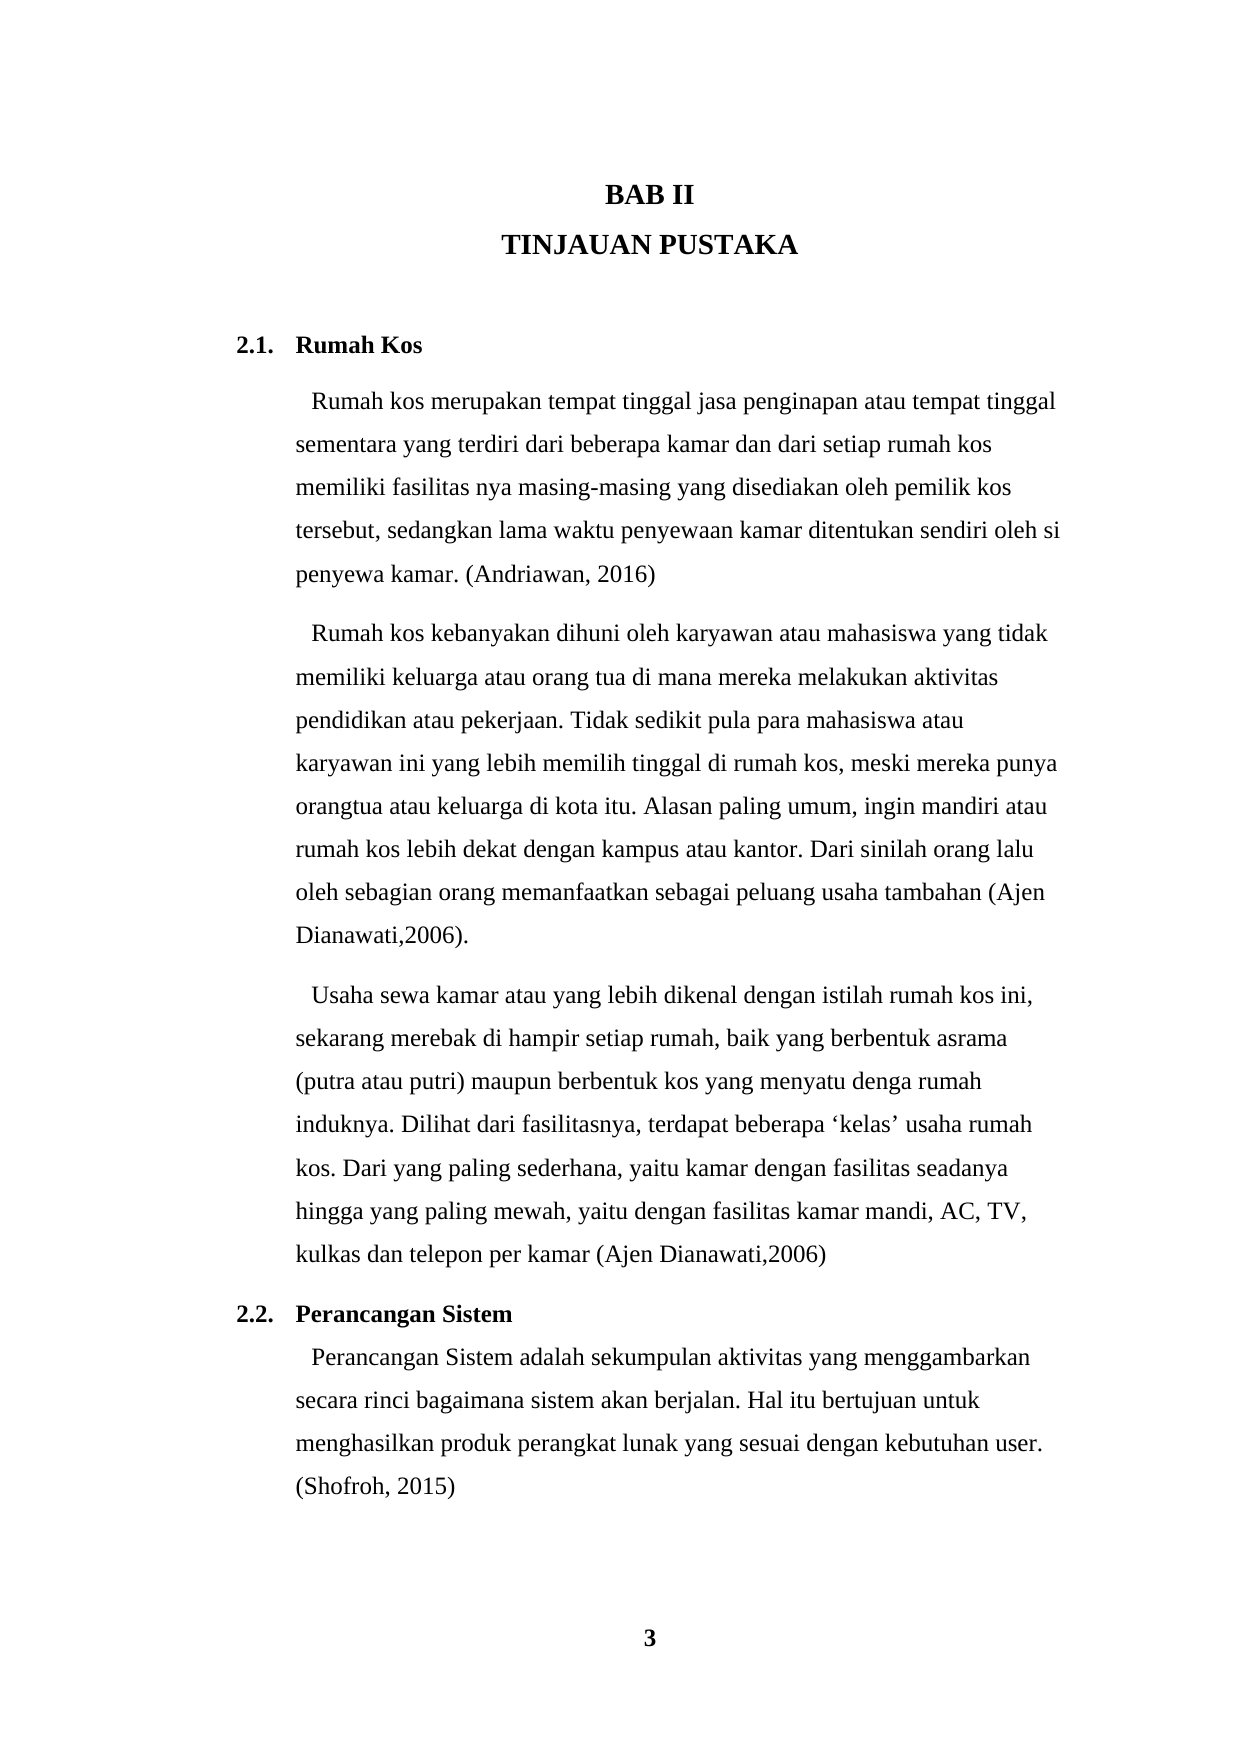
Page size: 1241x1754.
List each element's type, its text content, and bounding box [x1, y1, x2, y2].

list Perancangan Sistem adalah sekumpulan aktivitas yang menggambarkan secara rinci bagaimana sistem akan berjalan. Hal itu bertujuan untuk menghasilkan produk perangkat lunak yang sesuai dengan kebutuhan user. (Shofroh, 2015) [295, 1342, 1063, 1500]
subtitle Rumah Kos [236, 331, 1063, 359]
text Usaha sewa kamar atau yang lebih dikenal dengan istilah rumah kos ini, sekarang merebak di hampir setiap rumah, baik yang berbentuk asrama (putra atau putri) maupun berbentuk kos yang menyatu denga rumah induknya. Dilihat dari fasilitasnya, terdapat beberapa ‘kelas’ usaha rumah kos. Dari yang paling sederhana, yaitu kamar dengan fasilitas seadanya hingga yang paling mewah, yaitu dengan fasilitas kamar mandi, AC, TV, kulkas dan telepon per kamar (Ajen Dianawati,2006) [295, 980, 1063, 1268]
text Rumah kos kebanyakan dihuni oleh karyawan atau mahasiswa yang tidak memiliki keluarga atau orang tua di mana mereka melakukan aktivitas pendidikan atau pekerjaan. Tidak sedikit pula para mahasiswa atau karyawan ini yang lebih memilih tinggal di rumah kos, meski mereka punya orangtua atau keluarga di kota itu. Alasan paling umum, ingin mandiri atau rumah kos lebih dekat dengan kampus atau kantor. Dari sinilah orang lalu oleh sebagian orang memanfaatkan sebagai peluang usaha tambahan (Ajen Dianawati,2006). [295, 618, 1063, 949]
subtitle TINJAUAN PUSTAKA [236, 227, 1063, 261]
subtitle BAB II [236, 177, 1063, 211]
list Perancangan Sistem [236, 1299, 1063, 1327]
text Rumah kos merupakan tempat tinggal jasa penginapan atau tempat tinggal sementara yang terdiri dari beberapa kamar dan dari setiap rumah kos memiliki fasilitas nya masing-masing yang disediakan oleh pemilik kos tersebut, sedangkan lama waktu penyewaan kamar ditentukan sendiri oleh si penyewa kamar. (Andriawan, 2016) [295, 386, 1063, 587]
